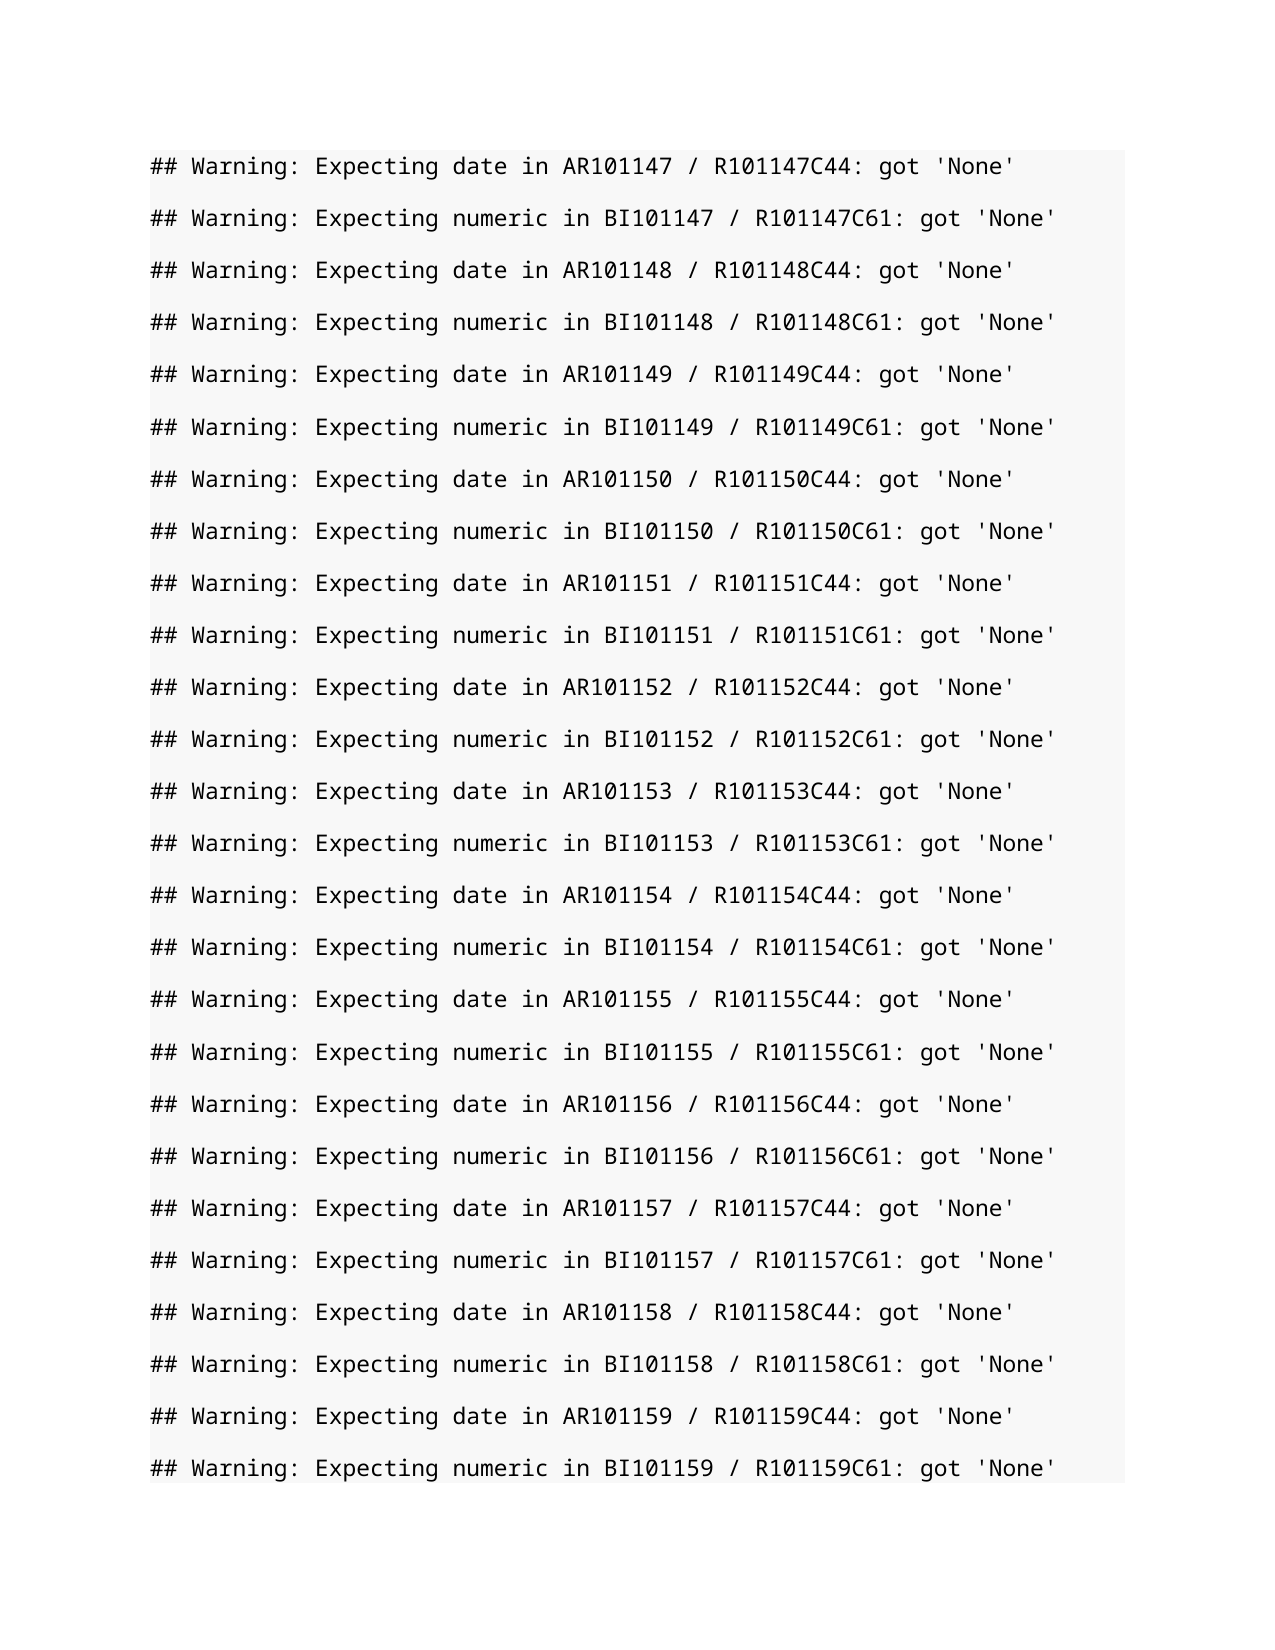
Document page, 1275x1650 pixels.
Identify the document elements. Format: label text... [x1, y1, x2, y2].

text ## Warning: Expecting numeric in BI101148 / R101148C61: got 'None' [150, 306, 1125, 337]
text ## Warning: Expecting numeric in BI101150 / R101150C61: got 'None' [150, 514, 1125, 546]
text ## Warning: Expecting date in AR101158 / R101158C44: got 'None' [150, 1296, 1125, 1327]
text ## Warning: Expecting date in AR101151 / R101151C44: got 'None' [150, 567, 1125, 598]
text ## Warning: Expecting numeric in BI101147 / R101147C61: got 'None' [150, 202, 1125, 233]
text ## Warning: Expecting date in AR101153 / R101153C44: got 'None' [150, 775, 1125, 806]
text ## Warning: Expecting numeric in BI101152 / R101152C61: got 'None' [150, 723, 1125, 754]
text ## Warning: Expecting date in AR101152 / R101152C44: got 'None' [150, 671, 1125, 702]
text ## Warning: Expecting numeric in BI101155 / R101155C61: got 'None' [150, 1035, 1125, 1067]
text ## Warning: Expecting date in AR101150 / R101150C44: got 'None' [150, 462, 1125, 494]
text ## Warning: Expecting numeric in BI101159 / R101159C61: got 'None' [150, 1452, 1125, 1483]
text ## Warning: Expecting numeric in BI101151 / R101151C61: got 'None' [150, 619, 1125, 650]
text ## Warning: Expecting date in AR101149 / R101149C44: got 'None' [150, 358, 1125, 389]
text ## Warning: Expecting numeric in BI101158 / R101158C61: got 'None' [150, 1348, 1125, 1379]
text ## Warning: Expecting date in AR101157 / R101157C44: got 'None' [150, 1192, 1125, 1223]
text ## Warning: Expecting date in AR101156 / R101156C44: got 'None' [150, 1087, 1125, 1119]
text ## Warning: Expecting date in AR101148 / R101148C44: got 'None' [150, 254, 1125, 285]
text ## Warning: Expecting date in AR101155 / R101155C44: got 'None' [150, 983, 1125, 1014]
text ## Warning: Expecting numeric in BI101154 / R101154C61: got 'None' [150, 931, 1125, 962]
text ## Warning: Expecting date in AR101147 / R101147C44: got 'None' [150, 150, 1125, 181]
text ## Warning: Expecting date in AR101154 / R101154C44: got 'None' [150, 879, 1125, 910]
text ## Warning: Expecting numeric in BI101156 / R101156C61: got 'None' [150, 1139, 1125, 1171]
text ## Warning: Expecting date in AR101159 / R101159C44: got 'None' [150, 1400, 1125, 1431]
text ## Warning: Expecting numeric in BI101149 / R101149C61: got 'None' [150, 410, 1125, 442]
text ## Warning: Expecting numeric in BI101153 / R101153C61: got 'None' [150, 827, 1125, 858]
text ## Warning: Expecting numeric in BI101157 / R101157C61: got 'None' [150, 1244, 1125, 1275]
